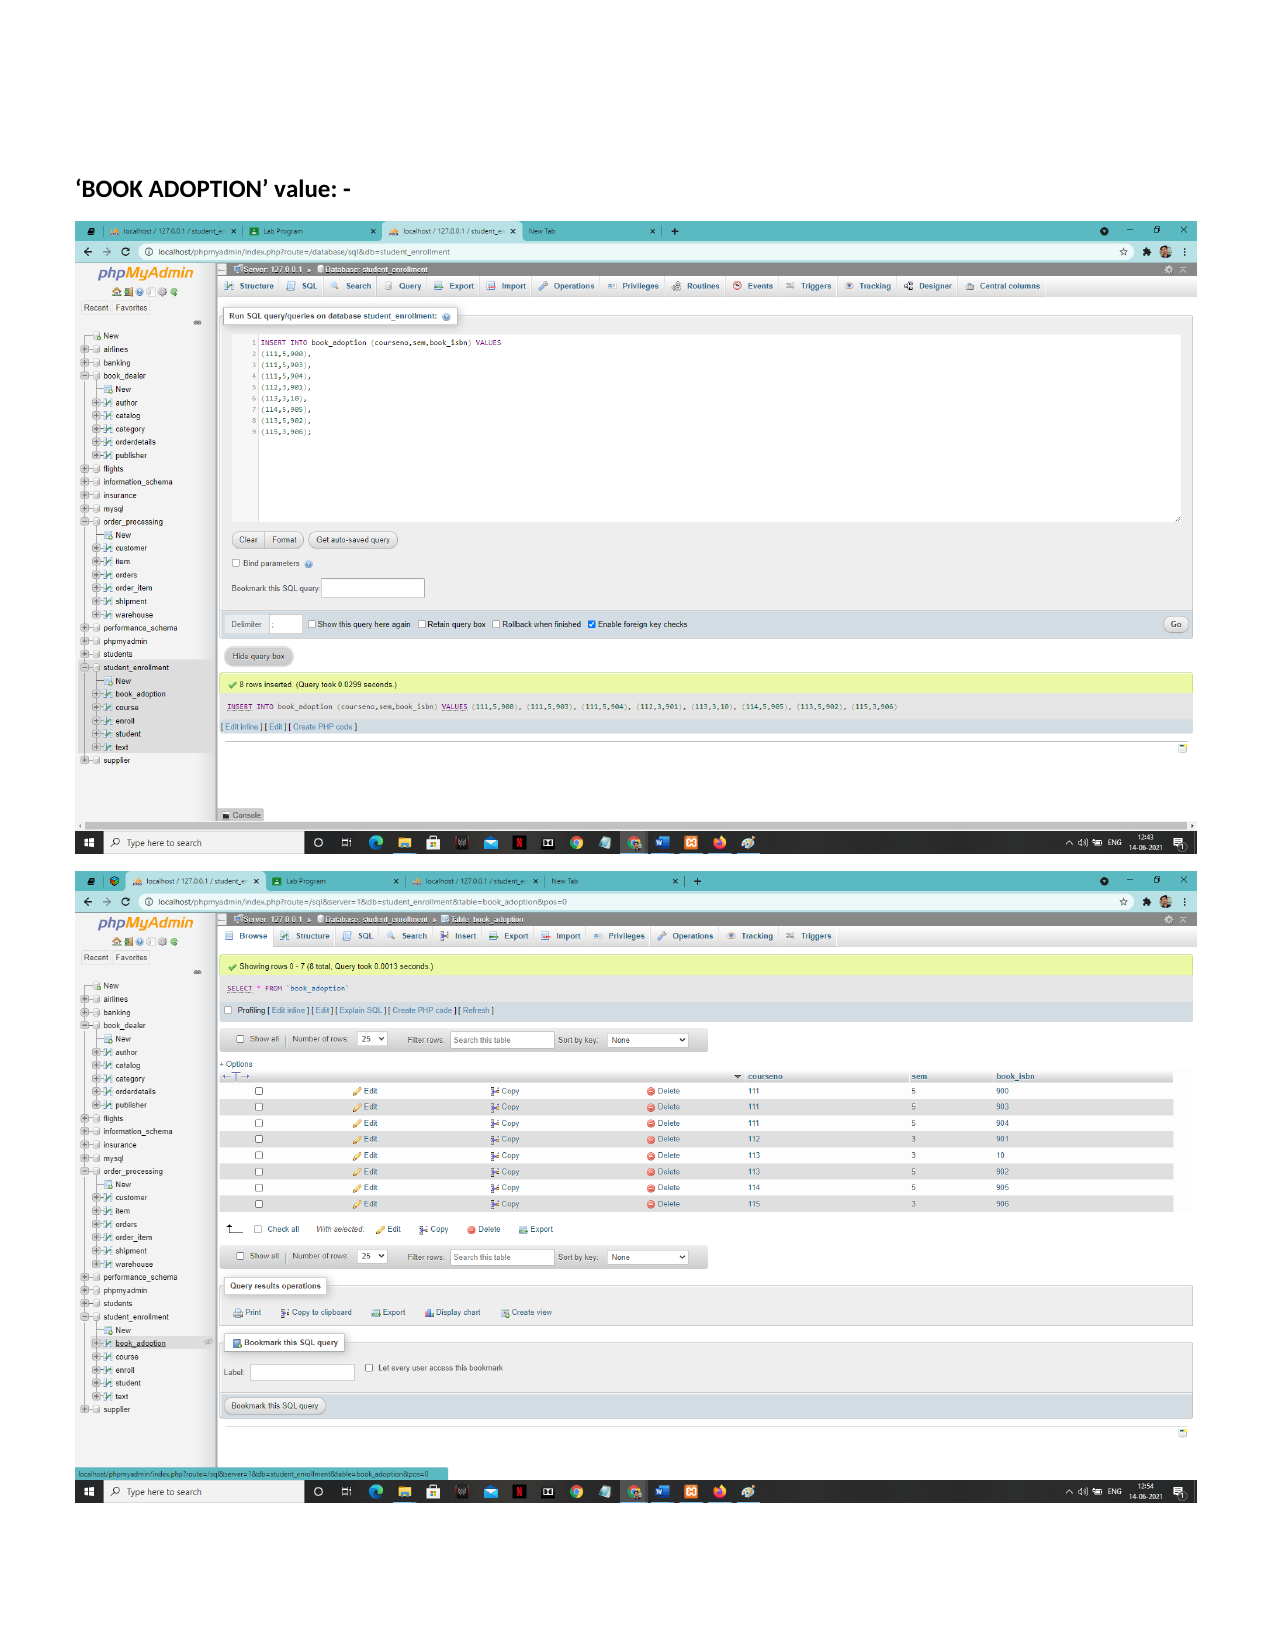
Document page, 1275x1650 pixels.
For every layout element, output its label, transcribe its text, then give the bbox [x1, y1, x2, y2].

text ‘BOOK ADOPTION’ value: - [75, 173, 1200, 203]
picture [75, 221, 1197, 854]
picture [75, 871, 1197, 1503]
